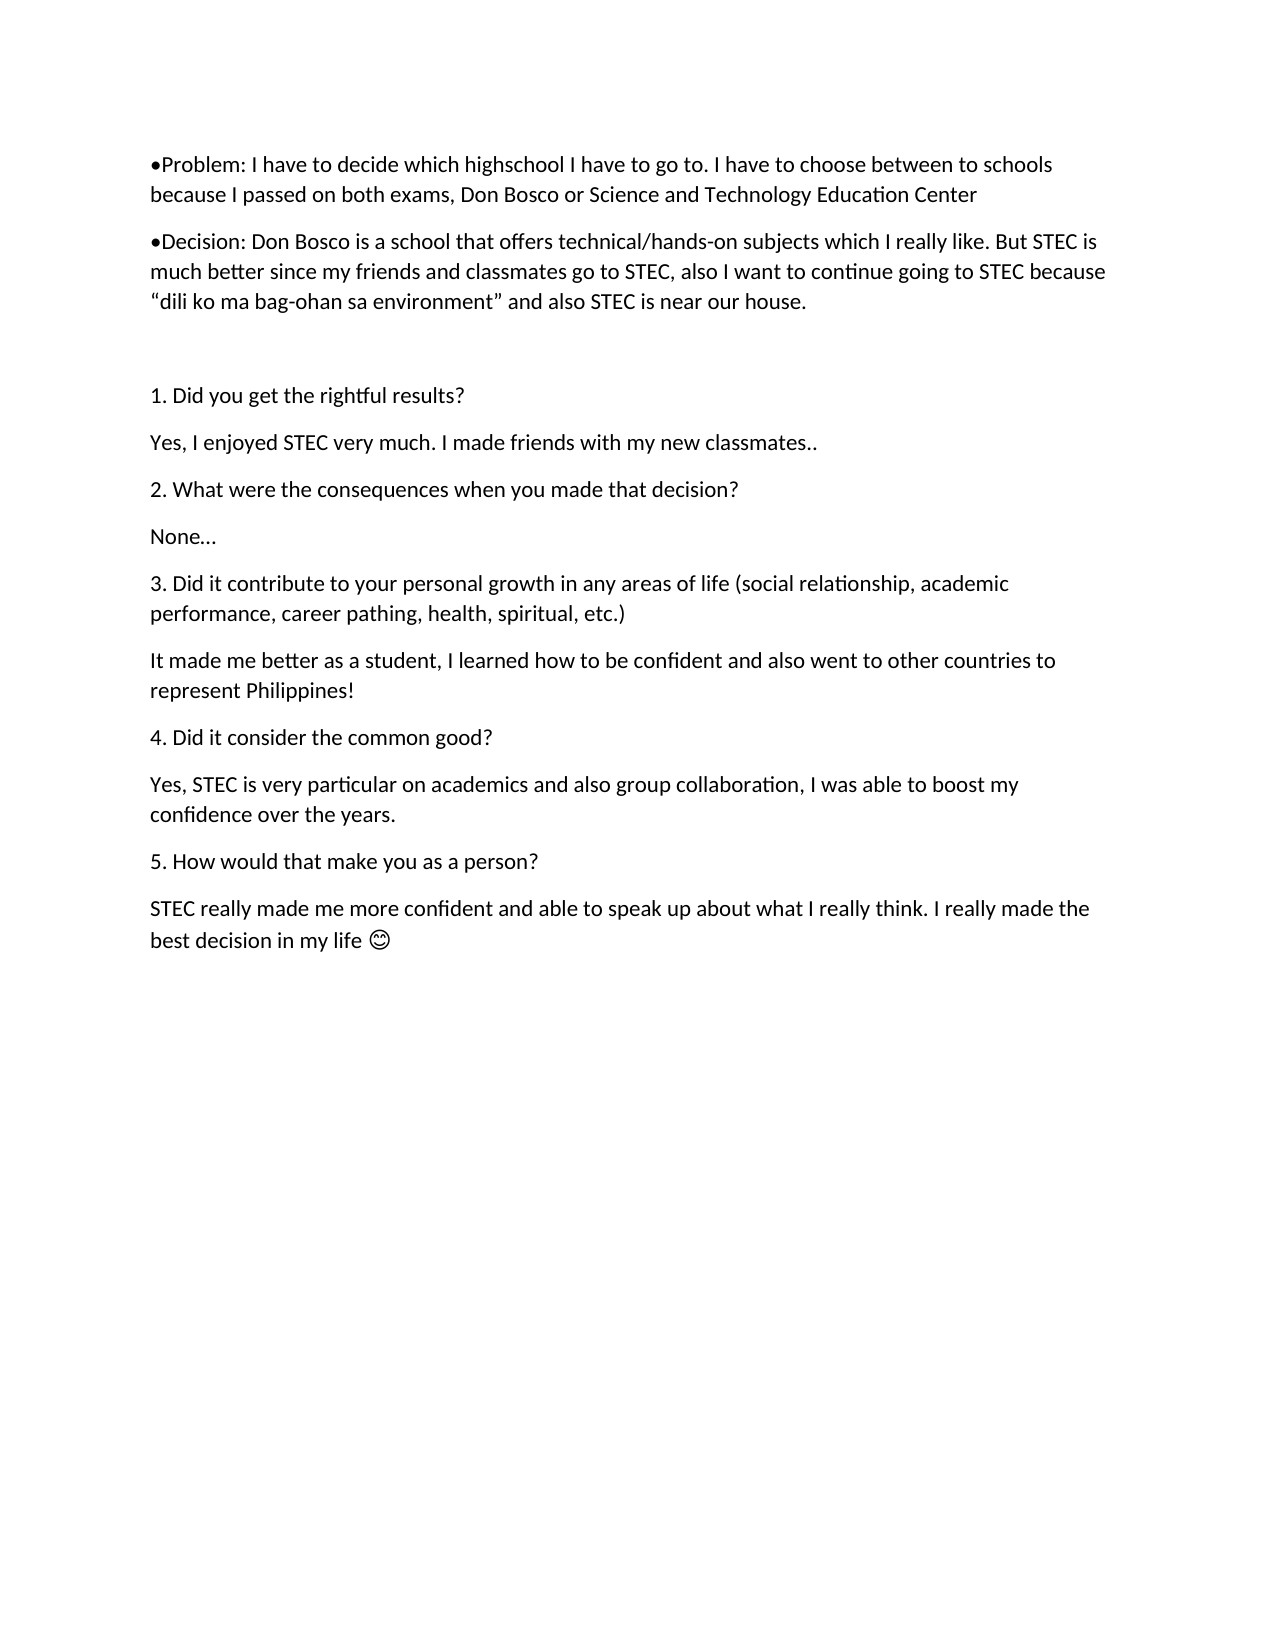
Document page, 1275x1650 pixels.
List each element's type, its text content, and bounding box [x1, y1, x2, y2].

text 3. Did it contribute to your personal growth in any areas of life (social relationship, academic performance, career pathing, health, spiritual, etc.) [150, 569, 1125, 627]
text 1. Did you get the rightful results? [150, 381, 1125, 409]
text None… [150, 522, 1125, 550]
text •Problem: I have to decide which highschool I have to go to. I have to choose between to schools because I passed on both exams, Don Bosco or Science and Technology Education Center [150, 150, 1125, 208]
text •Decision: Don Bosco is a school that offers technical/hands-on subjects which I really like. But STEC is much better since my friends and classmates go to STEC, also I want to continue going to STEC because “dili ko ma bag-ohan sa environment” and also STEC is near our house. [150, 227, 1125, 316]
text 5. How would that make you as a person? [150, 847, 1125, 875]
text Yes, I enjoyed STEC very much. I made friends with my new classmates.. [150, 428, 1125, 456]
text It made me better as a student, I learned how to be confident and also went to other countries to represent Philippines! [150, 646, 1125, 704]
text Yes, STEC is very particular on academics and also group collaboration, I was able to boost my confidence over the years. [150, 770, 1125, 828]
text 2. What were the consequences when you made that decision? [150, 475, 1125, 503]
text 4. Did it consider the common good? [150, 723, 1125, 751]
text STEC really made me more confident and able to speak up about what I really think. I really made the best decision in my life [150, 894, 1125, 956]
